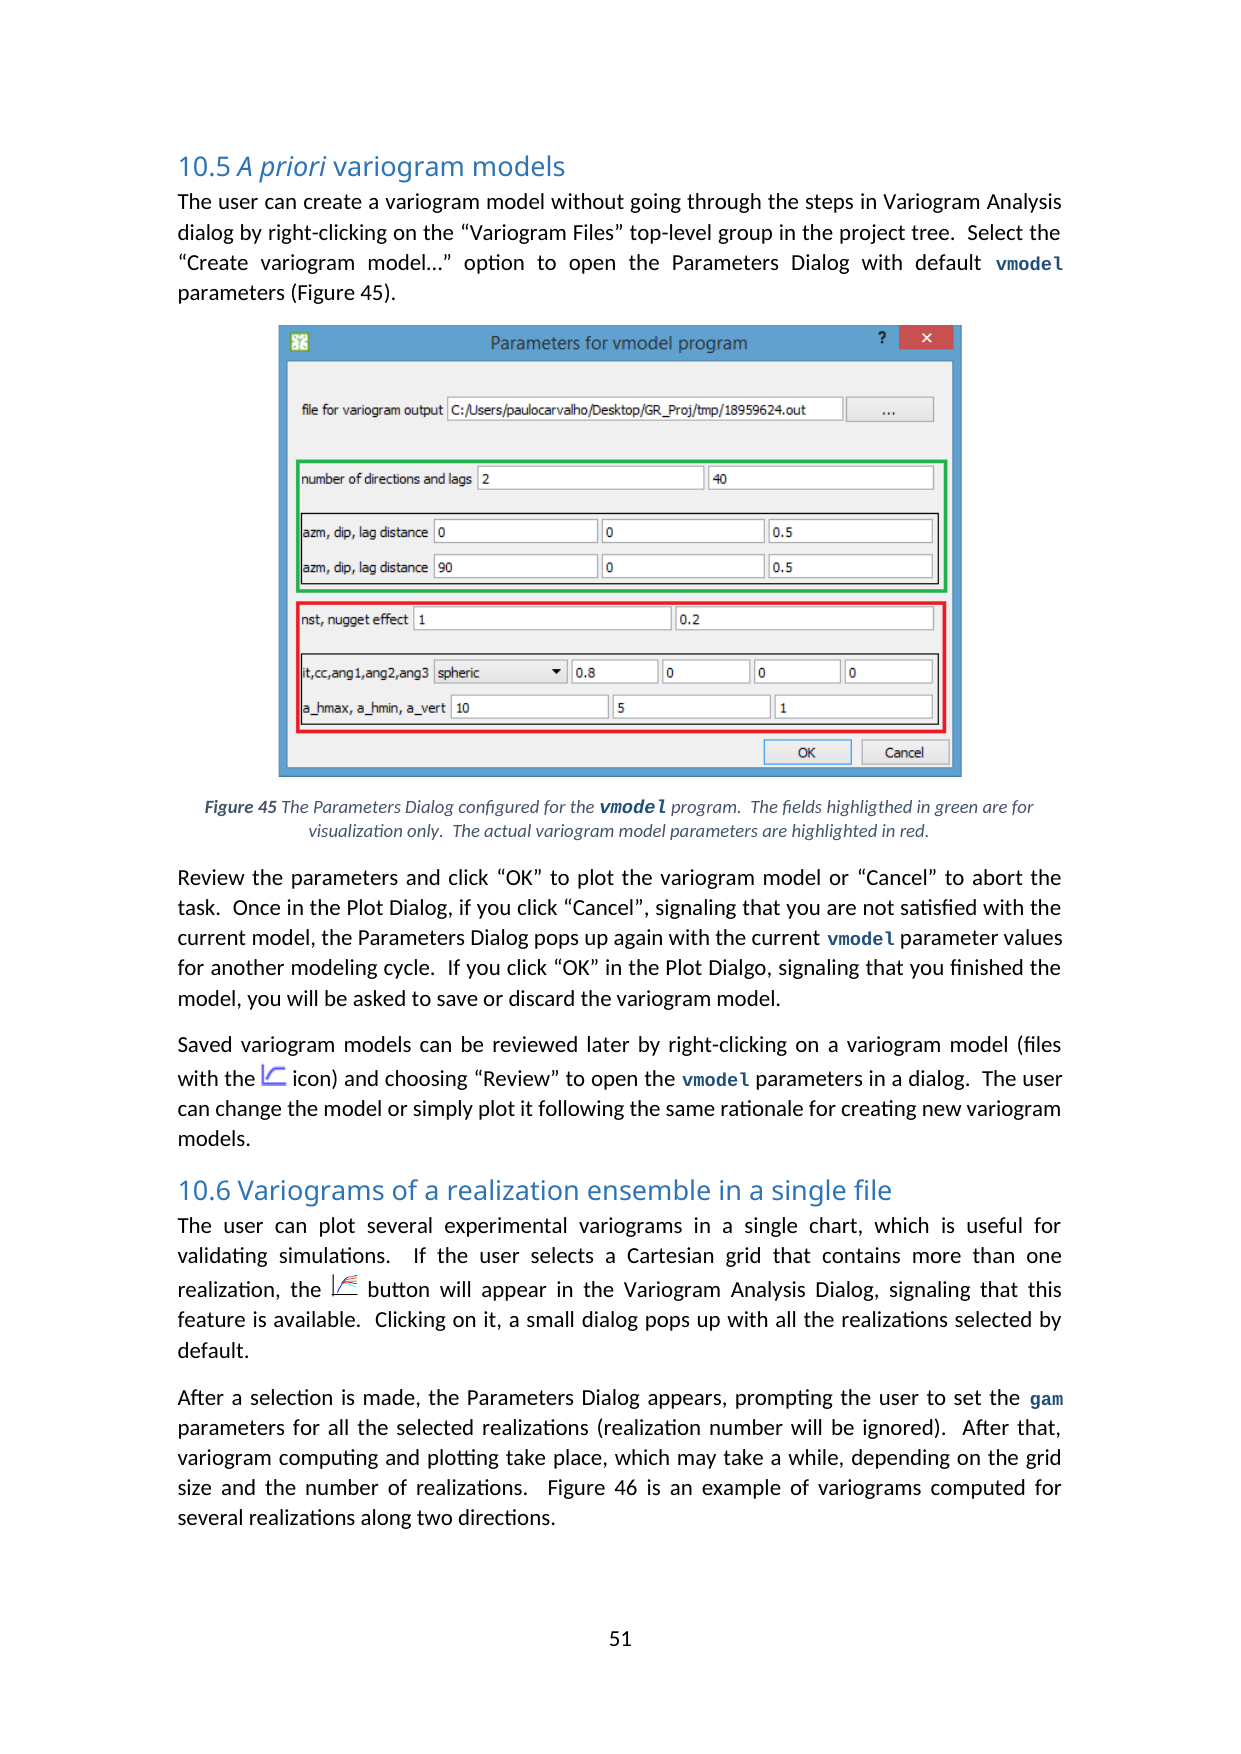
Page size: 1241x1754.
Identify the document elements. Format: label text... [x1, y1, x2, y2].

picture [331, 1271, 358, 1298]
subtitle A priori variogram models [177, 148, 1063, 184]
text After a selection is made, the Parameters Dialog appears, prompting the user to set the gam parameters for all the selected realizations (realization number will be ignored). After that, variogram computing and plotting take place, which may take a while, depending on the grid size and the number of realizations. Figure 46 is an example of variograms computed for several realizations along two directions. [177, 1383, 1063, 1532]
text The user can create a variogram model without going through the steps in Variogram Analysis dialog by right-clicking on the “Variogram Files” top-level group in the project tree. Select the “Create variogram model…” option to open the Parameters Dialog with default vmodel parameters (Figure 45). [177, 187, 1063, 306]
text Review the parameters and click “OK” to plot the variogram model or “Cancel” to abort the task. Once in the Plot Dialog, if you click “Cancel”, signaling that you are not satisfied with the current model, the Parameters Dialog pops up again with the current vmodel parameter values for another modeling cycle. If you click “OK” in the Plot Dialgo, signaling that you finished the model, you will be asked to save or discard the variogram model. [177, 863, 1063, 1012]
picture [261, 1060, 287, 1086]
subtitle Variograms of a realization ensemble in a single file [177, 1171, 1063, 1208]
text Figure 45 The Parameters Dialog configured for the vmodel program. The fields highligthed in green are for visualization only. The actual variogram model parameters are highlighted in red. [177, 795, 1063, 842]
picture [278, 325, 962, 777]
text Saved variogram models can be reviewed later by right-clicking on a variogram model (files with the icon) and choosing “Review” to open the vmodel parameters in a dialog. The user can change the model or simply plot it following the same rationale for creating new variogram models. [177, 1031, 1063, 1152]
text The user can plot several experimental variograms in a single chart, which is useful for validating simulations. If the user selects a Cartesian grid that contains more than one realization, the button will appear in the Variogram Analysis Dialog, signaling that this feature is available. Clicking on it, a small dialog pops up with all the realizations selected by default. [177, 1211, 1063, 1364]
